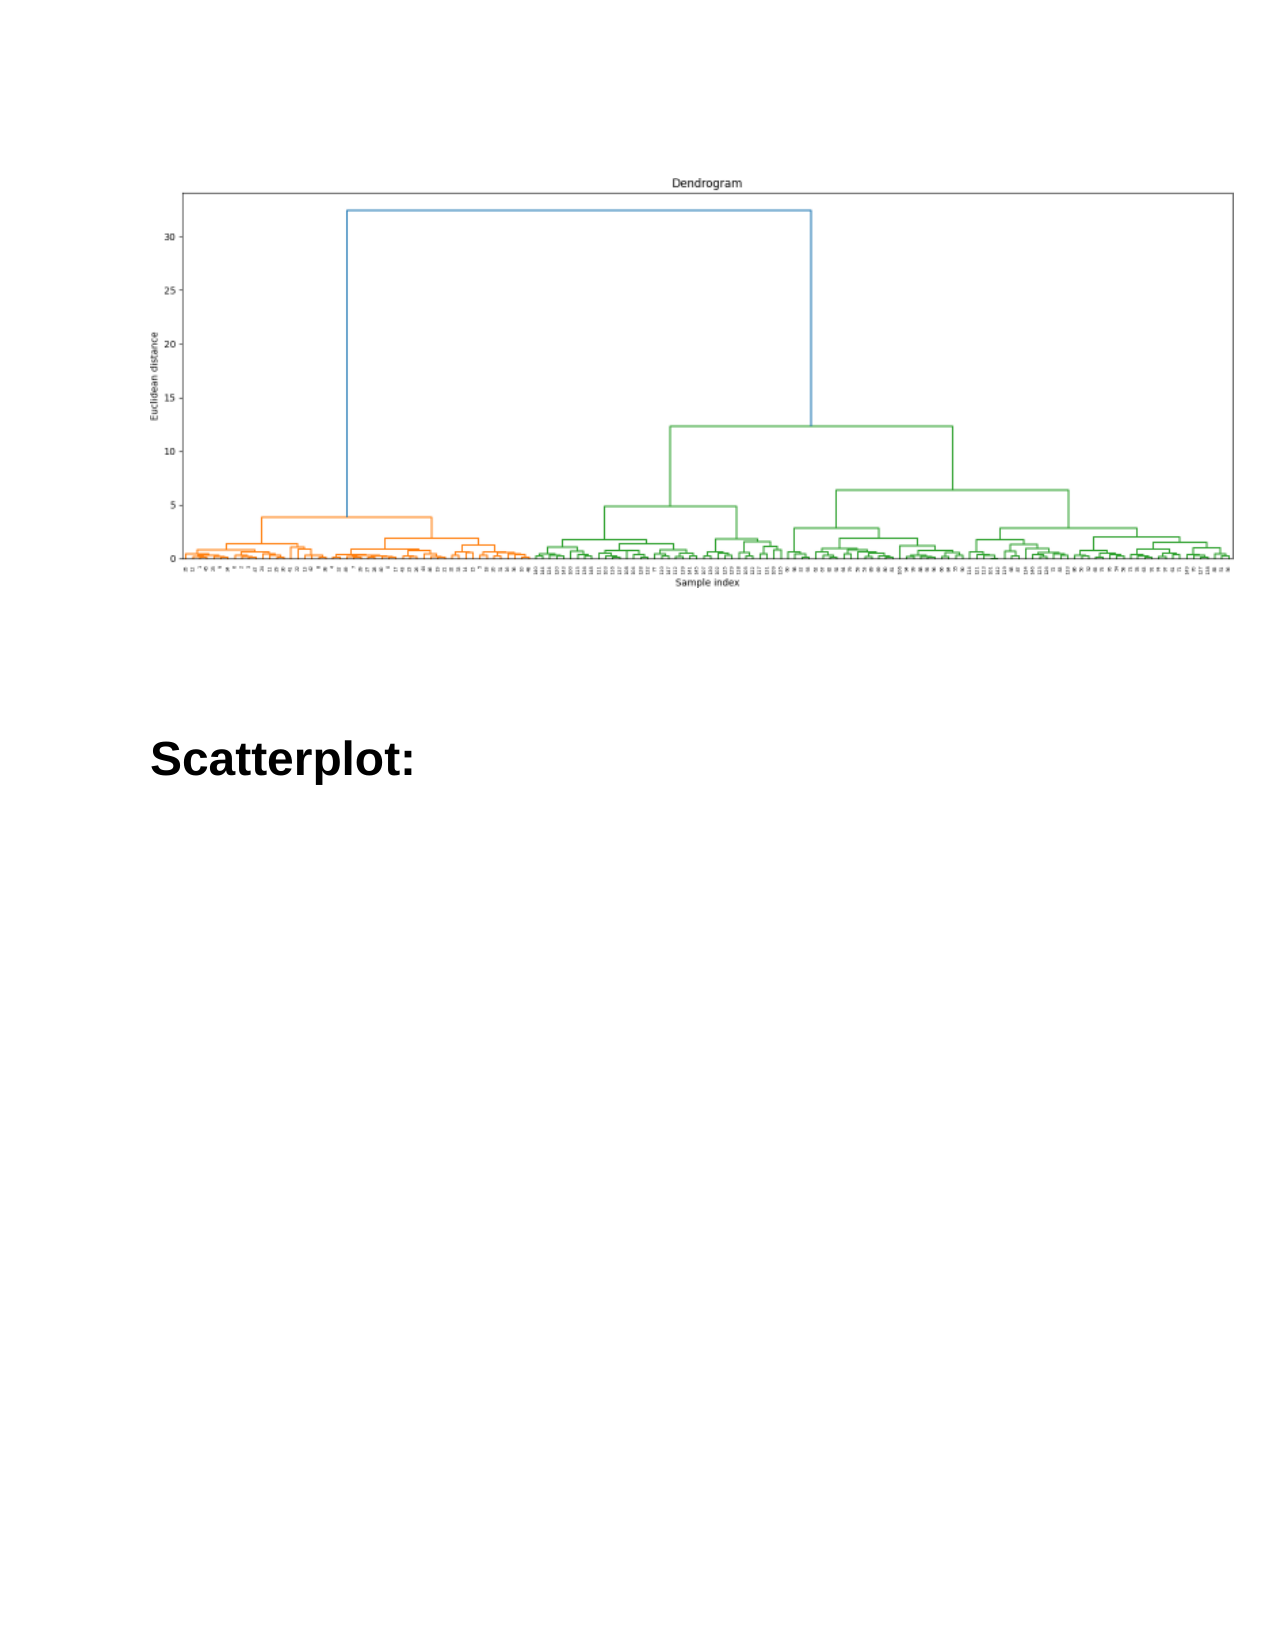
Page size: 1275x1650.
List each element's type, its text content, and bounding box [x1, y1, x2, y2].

subtitle Scatterplot: [150, 731, 1125, 786]
picture [150, 178, 1234, 588]
